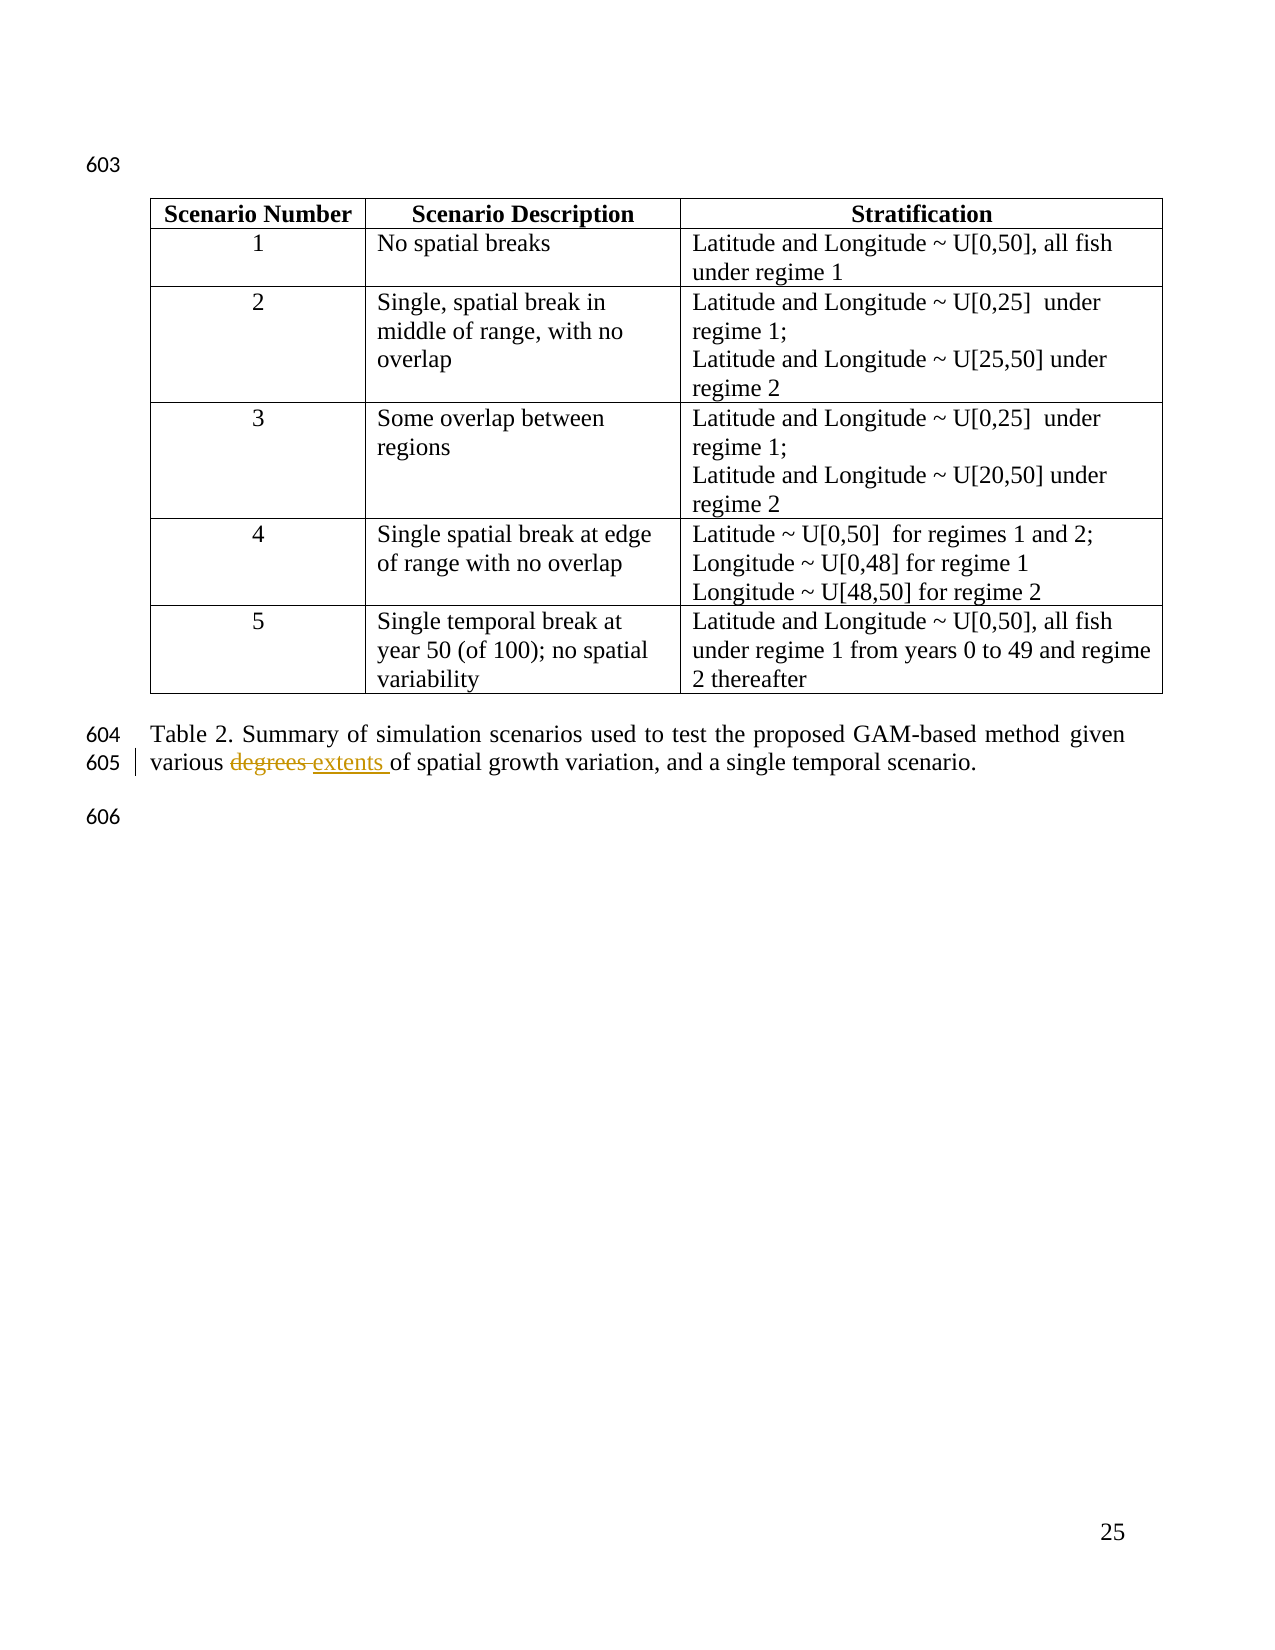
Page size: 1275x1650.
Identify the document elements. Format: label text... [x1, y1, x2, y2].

table_header Scenario Description [366, 199, 680, 227]
table_cell Latitude and Longitude ~ U[0,50], all fish under regime 1 [681, 229, 1162, 286]
table_cell Latitude and Longitude ~ U[0,50], all fish under regime 1 from years 0 to 49 and regime 2 thereafter [681, 606, 1162, 693]
table_cell Single temporal break at year 50 (of 100); no spatial variability [366, 606, 680, 693]
table_cell Single, spatial break in middle of range, with no overlap [366, 287, 680, 402]
table_header Scenario Number [151, 199, 365, 227]
table_cell 5 [151, 606, 365, 693]
table_cell 3 [151, 403, 365, 518]
table_cell Some overlap between regions [366, 403, 680, 518]
table_cell Latitude and Longitude ~ U[0,25] under regime 1; Latitude and Longitude ~ U[20,50] under regime 2 [681, 403, 1162, 518]
table_header Stratification [681, 199, 1162, 227]
table_cell 2 [151, 287, 365, 402]
table_cell Single spatial break at edge of range with no overlap [366, 519, 680, 605]
text Table 2. Summary of simulation scenarios used to test the proposed GAM-based method given various of spatial growth variation, and a single temporal scenario. [150, 719, 1125, 776]
table_cell Latitude ~ U[0,50] for regimes 1 and 2; Longitude ~ U[0,48] for regime 1 Longitude ~ U[48,50] for regime 2 [681, 519, 1162, 605]
table_cell 1 [151, 229, 365, 286]
table_cell No spatial breaks [366, 229, 680, 286]
table_cell 4 [151, 519, 365, 605]
table_cell Latitude and Longitude ~ U[0,25] under regime 1; Latitude and Longitude ~ U[25,50] under regime 2 [681, 287, 1162, 402]
